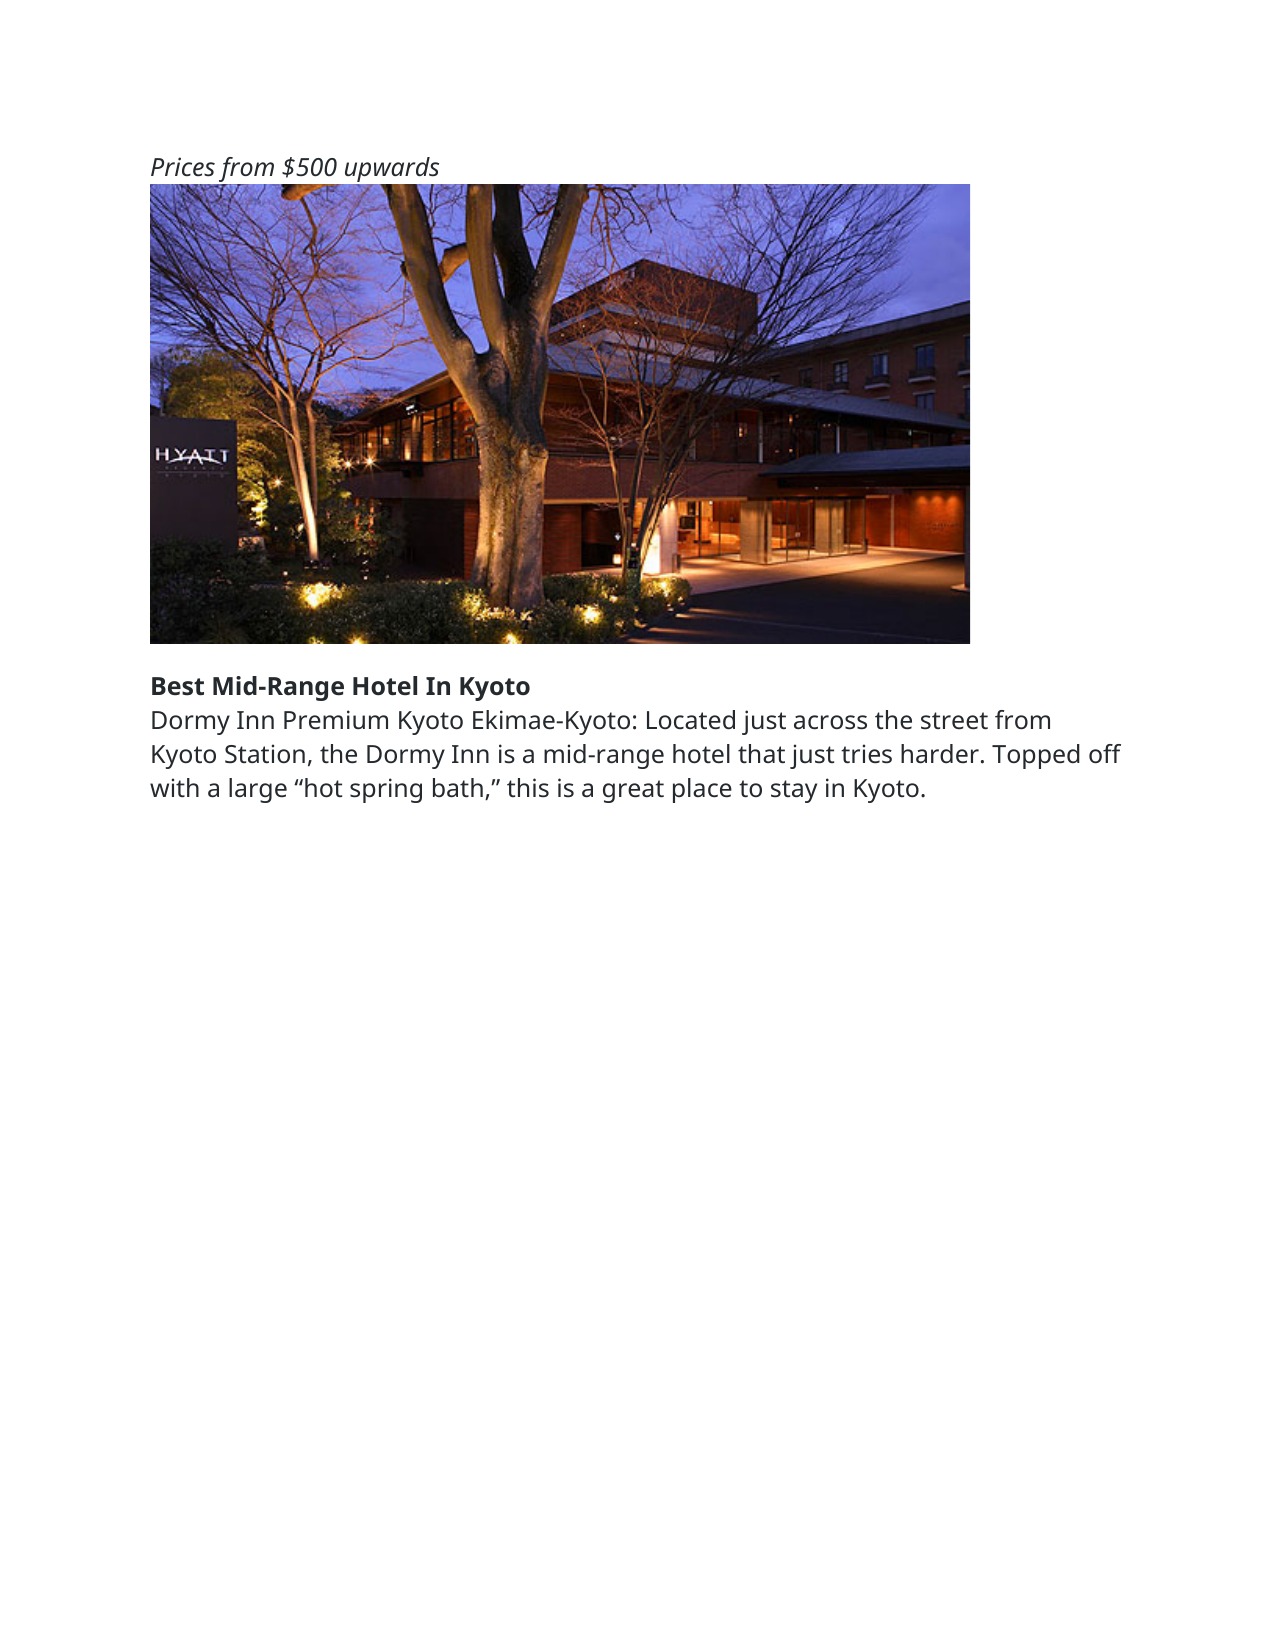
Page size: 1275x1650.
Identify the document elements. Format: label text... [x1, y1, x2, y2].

picture [150, 184, 971, 644]
text Best Mid-Range Hotel In Kyoto Dormy Inn Premium Kyoto Ekimae-Kyoto: Located just across the street from Kyoto Station, the Dormy Inn is a mid-range hotel that just tries harder. Topped off with a large “hot spring bath,” this is a great place to stay in Kyoto. Prices from $200 upwards [150, 668, 1125, 805]
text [150, 150, 1125, 643]
